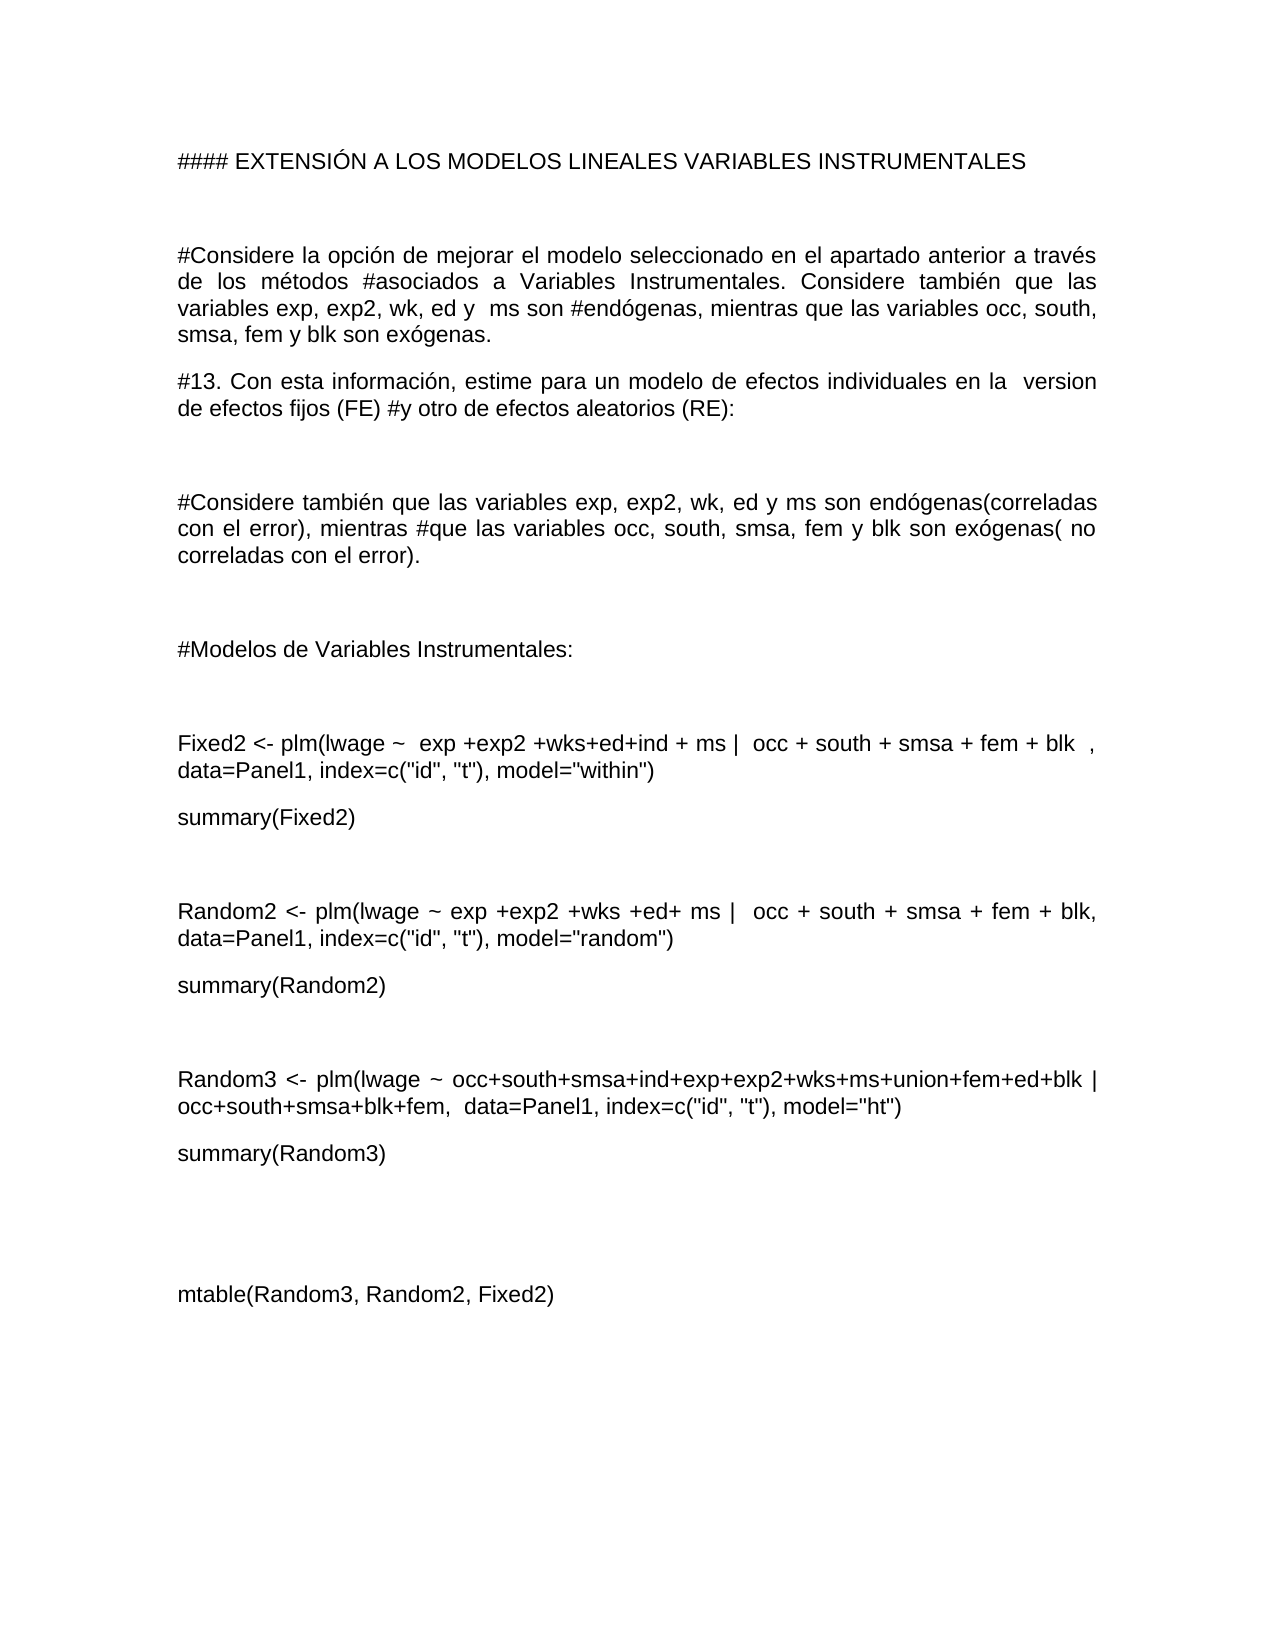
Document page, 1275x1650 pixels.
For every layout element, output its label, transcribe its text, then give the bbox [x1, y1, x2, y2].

text Random3 <- plm(lwage ~ occ+south+smsa+ind+exp+exp2+wks+ms+union+fem+ed+blk | occ+south+smsa+blk+fem, data=Panel1, index=c("id", "t"), model="ht") [177, 1066, 1098, 1119]
text summary(Fixed2) [177, 804, 1098, 830]
text Random2 <- plm(lwage ~ exp +exp2 +wks +ed+ ms | occ + south + smsa + fem + blk, data=Panel1, index=c("id", "t"), model="random") [177, 898, 1098, 951]
text summary(Random3) [177, 1140, 1098, 1166]
text mtable(Random3, Random2, Fixed2) [177, 1281, 1098, 1308]
text summary(Random2) [177, 972, 1098, 998]
text #Considere también que las variables exp, exp2, wk, ed y ms son endógenas(correladas con el error), mientras #que las variables occ, south, smsa, fem y blk son exógenas( no correladas con el error). [177, 489, 1098, 568]
text #### EXTENSIÓN A LOS MODELOS LINEALES VARIABLES INSTRUMENTALES [177, 148, 1098, 174]
text #Modelos de Variables Instrumentales: [177, 636, 1098, 662]
text #Considere la opción de mejorar el modelo seleccionado en el apartado anterior a través de los métodos #asociados a Variables Instrumentales. Considere también que las variables exp, exp2, wk, ed y ms son #endógenas, mientras que las variables occ, south, smsa, fem y blk son exógenas. [177, 242, 1098, 347]
text Fixed2 <- plm(lwage ~ exp +exp2 +wks+ed+ind + ms | occ + south + smsa + fem + blk , data=Panel1, index=c("id", "t"), model="within") [177, 730, 1098, 783]
text #13. Con esta información, estime para un modelo de efectos individuales en la version de efectos fijos (FE) #y otro de efectos aleatorios (RE): [177, 368, 1098, 421]
